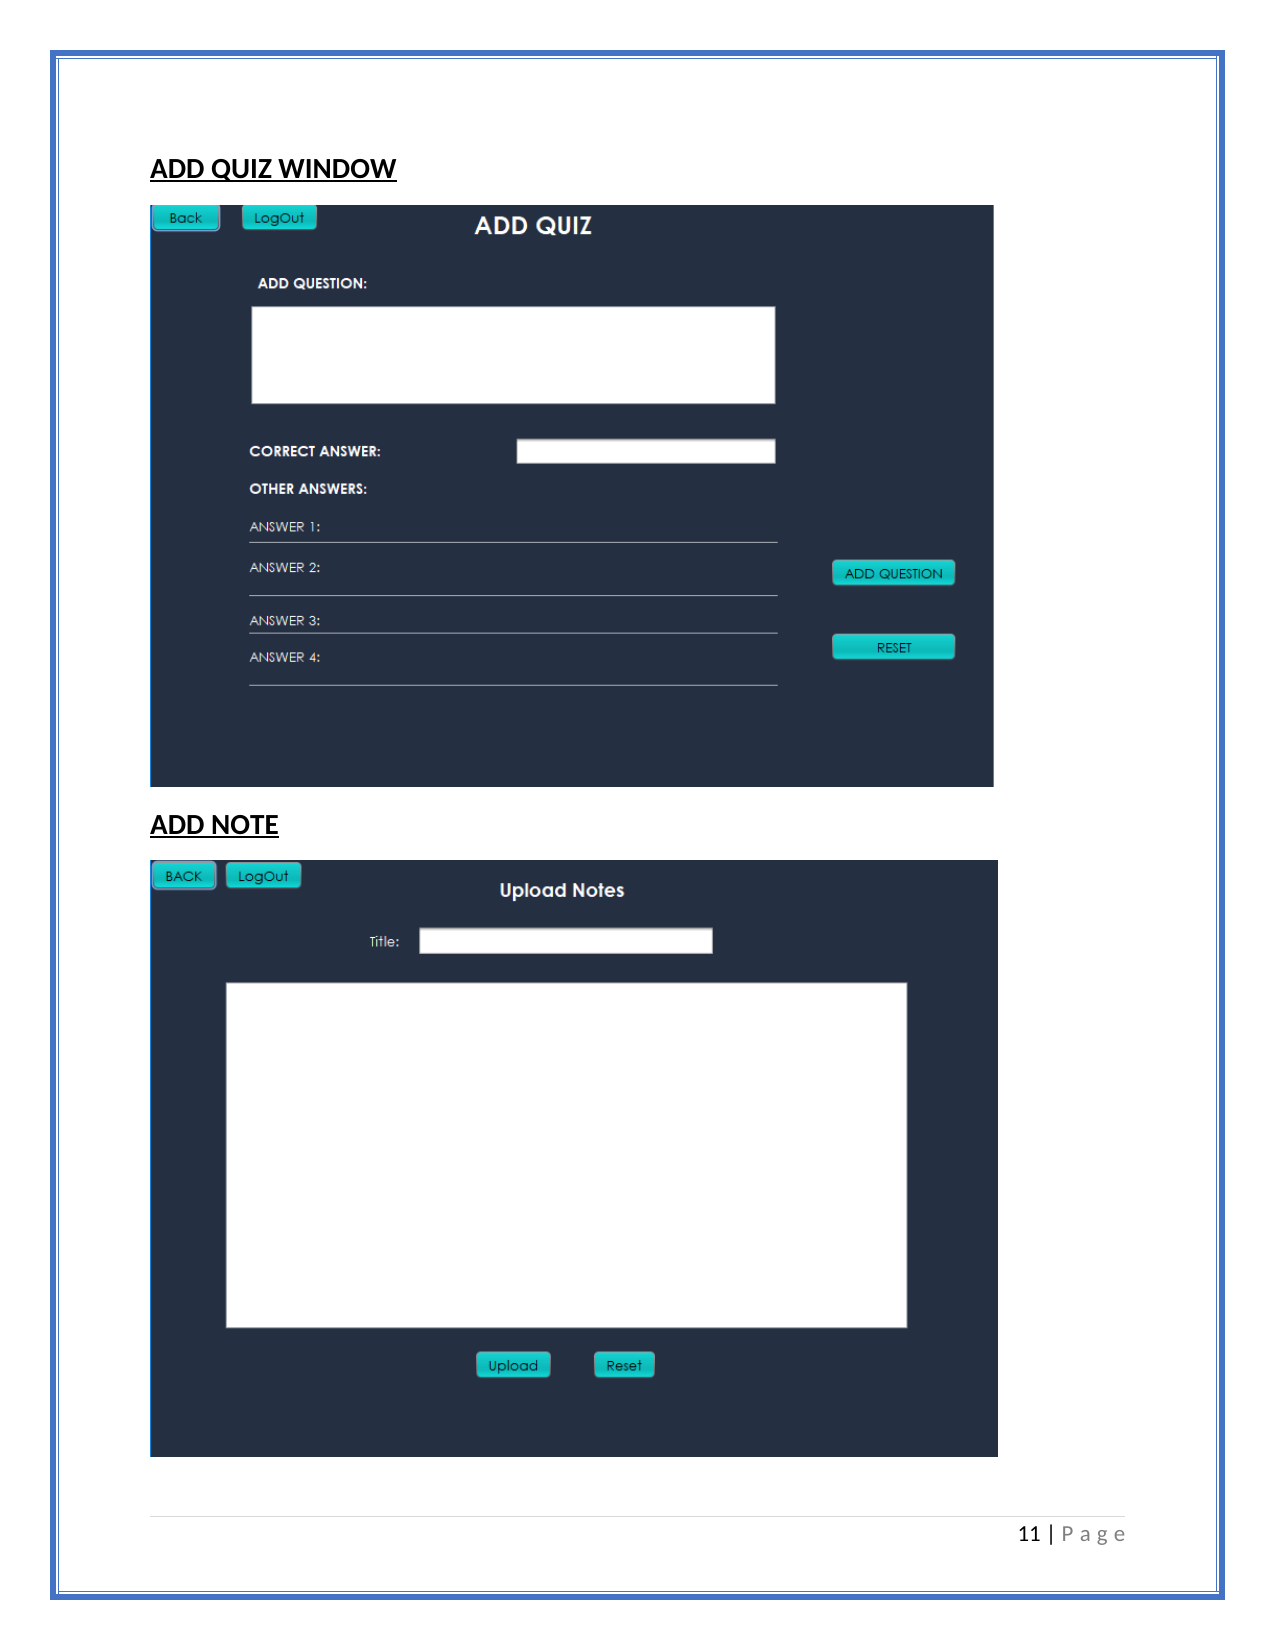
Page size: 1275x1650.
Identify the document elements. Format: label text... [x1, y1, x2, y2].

picture [150, 205, 994, 787]
picture [150, 860, 998, 1457]
text ADD QUIZ WINDOW [150, 150, 1125, 186]
text ADD NOTE [150, 806, 1125, 841]
